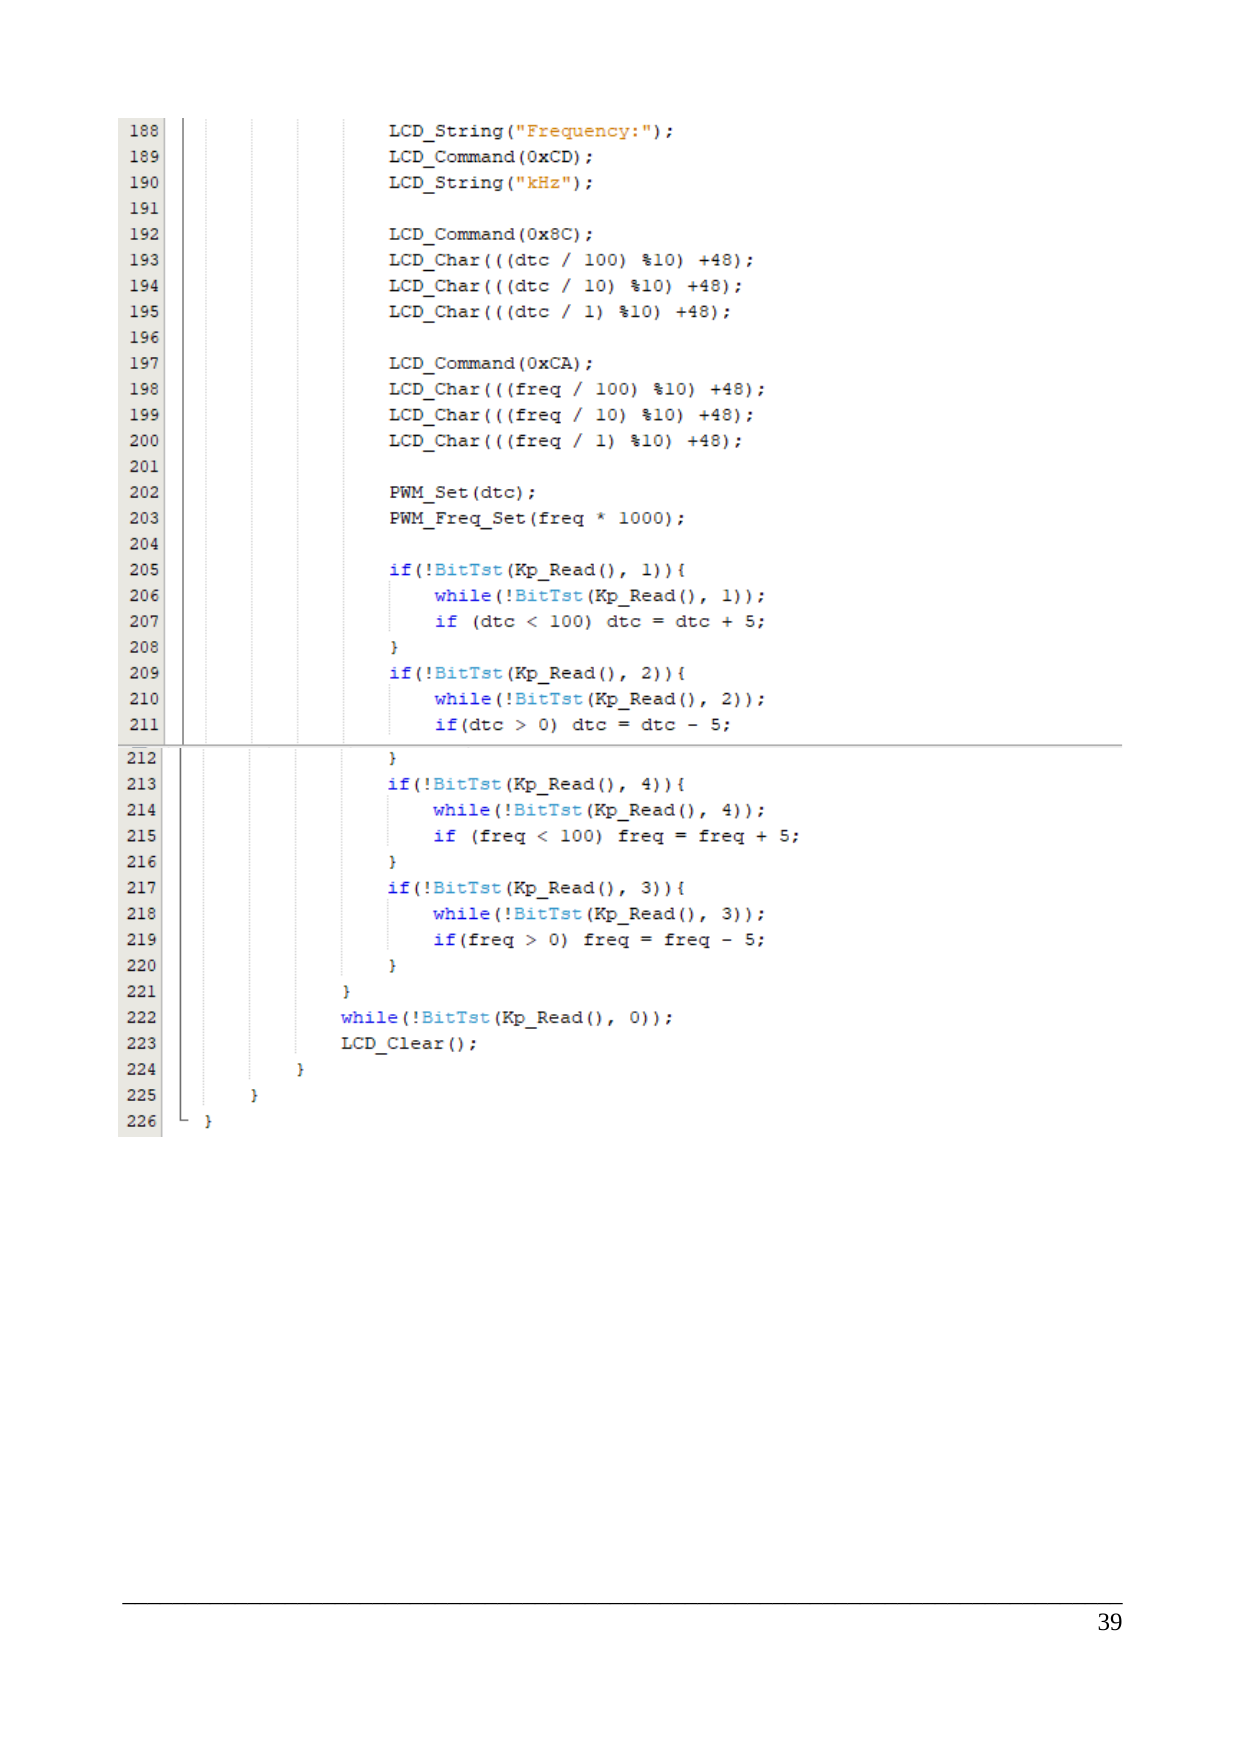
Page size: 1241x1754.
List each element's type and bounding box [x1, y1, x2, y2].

picture [118, 118, 1123, 1137]
